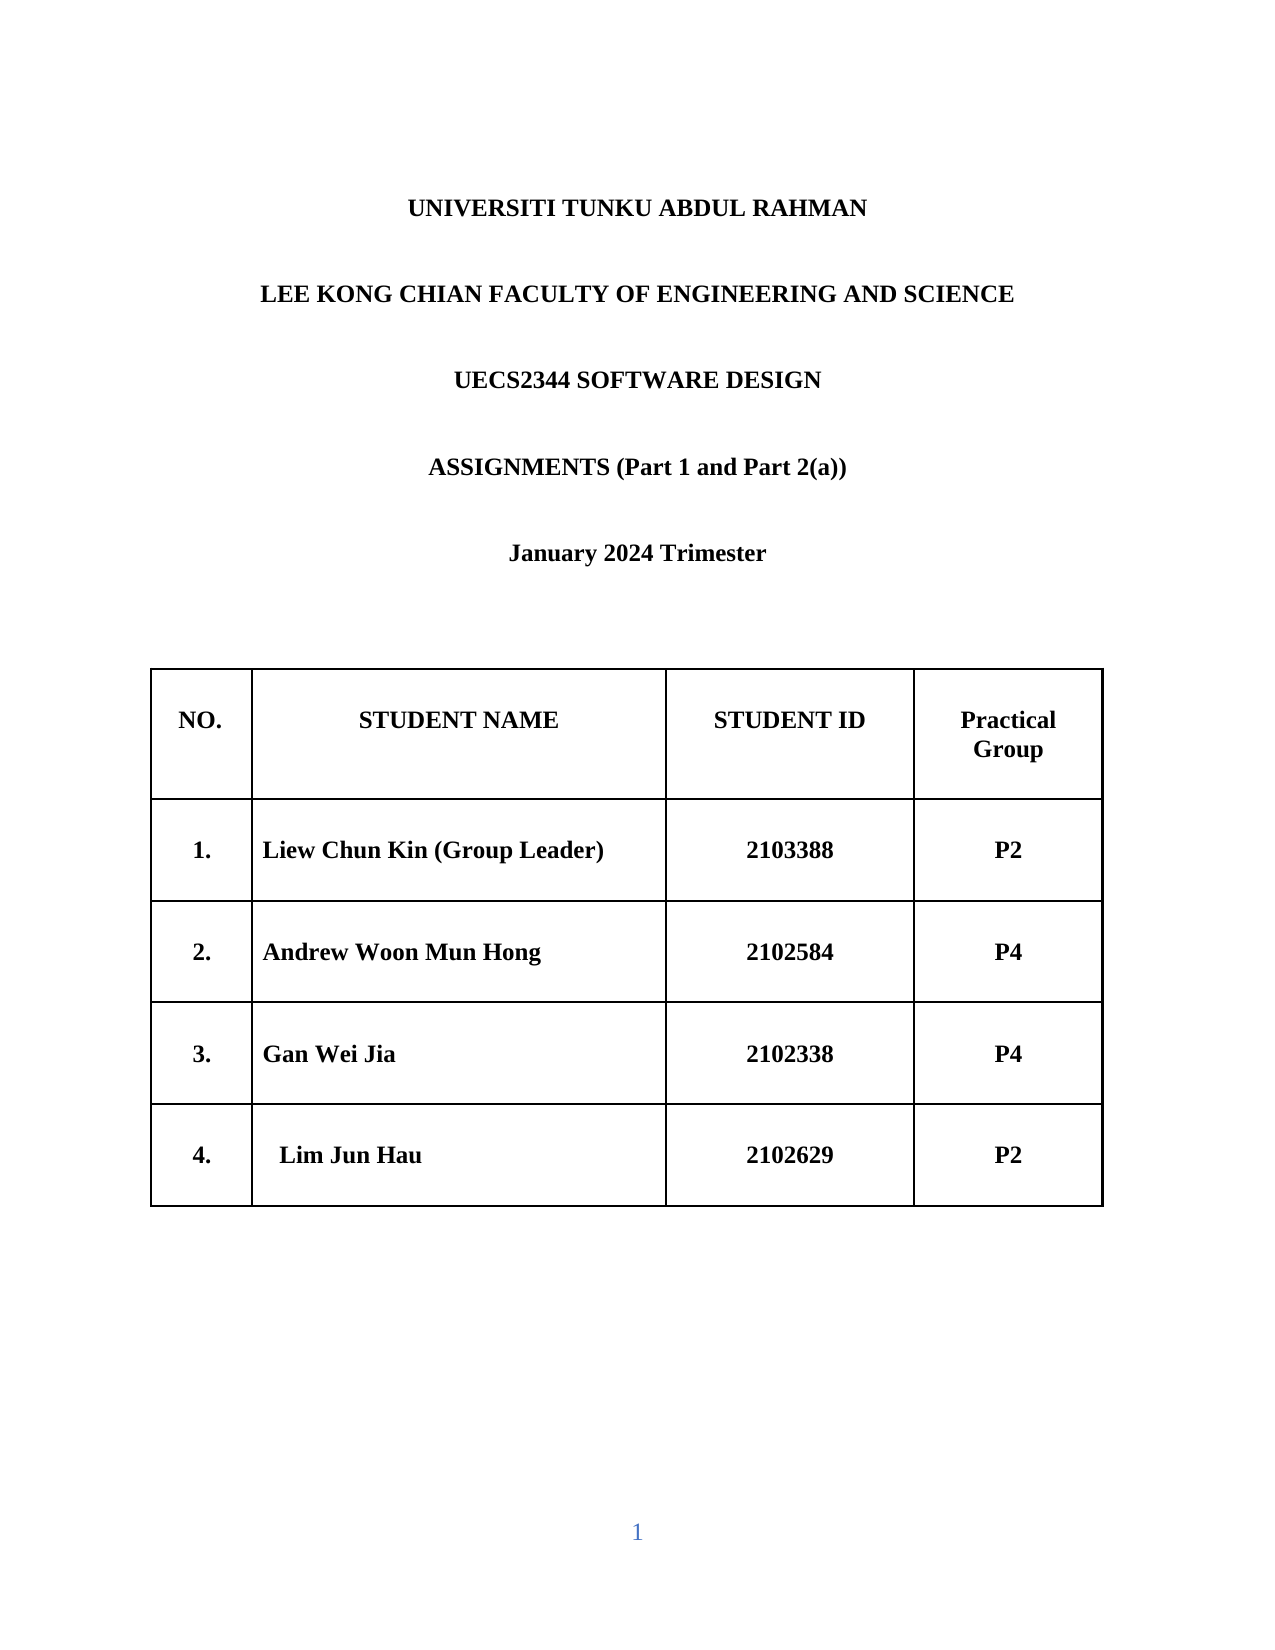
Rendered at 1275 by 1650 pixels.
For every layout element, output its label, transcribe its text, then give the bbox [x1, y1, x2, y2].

table_cell Lim Jun Hau [253, 1105, 665, 1204]
table_header STUDENT NAME [253, 670, 665, 798]
text LEE KONG CHIAN FACULTY OF ENGINEERING AND SCIENCE [150, 279, 1125, 308]
table_cell 2. [152, 902, 251, 1001]
table_cell 1. [152, 800, 251, 899]
text UECS2344 SOFTWARE DESIGN [150, 366, 1125, 394]
table_cell P4 [915, 1003, 1101, 1103]
table_cell 2102584 [667, 902, 913, 1001]
table_header Practical Group [915, 670, 1101, 798]
table_cell 2102629 [667, 1105, 913, 1204]
table_cell P2 [915, 1105, 1101, 1204]
table_cell 4. [152, 1105, 251, 1204]
table_cell 3. [152, 1003, 251, 1103]
table_header NO. [152, 670, 251, 798]
table_cell P2 [915, 800, 1101, 899]
table_cell 2102338 [667, 1003, 913, 1103]
text January 2024 Trimester [150, 538, 1125, 567]
table_cell P4 [915, 902, 1101, 1001]
table_cell Andrew Woon Mun Hong [253, 902, 665, 1001]
text ASSIGNMENTS (Part 1 and Part 2(a)) [150, 452, 1125, 481]
table_cell Liew Chun Kin (Group Leader) [253, 800, 665, 899]
table_header STUDENT ID [667, 670, 913, 798]
text UNIVERSITI TUNKU ABDUL RAHMAN [150, 193, 1125, 222]
table_cell 2103388 [667, 800, 913, 899]
table_cell Gan Wei Jia [253, 1003, 665, 1103]
